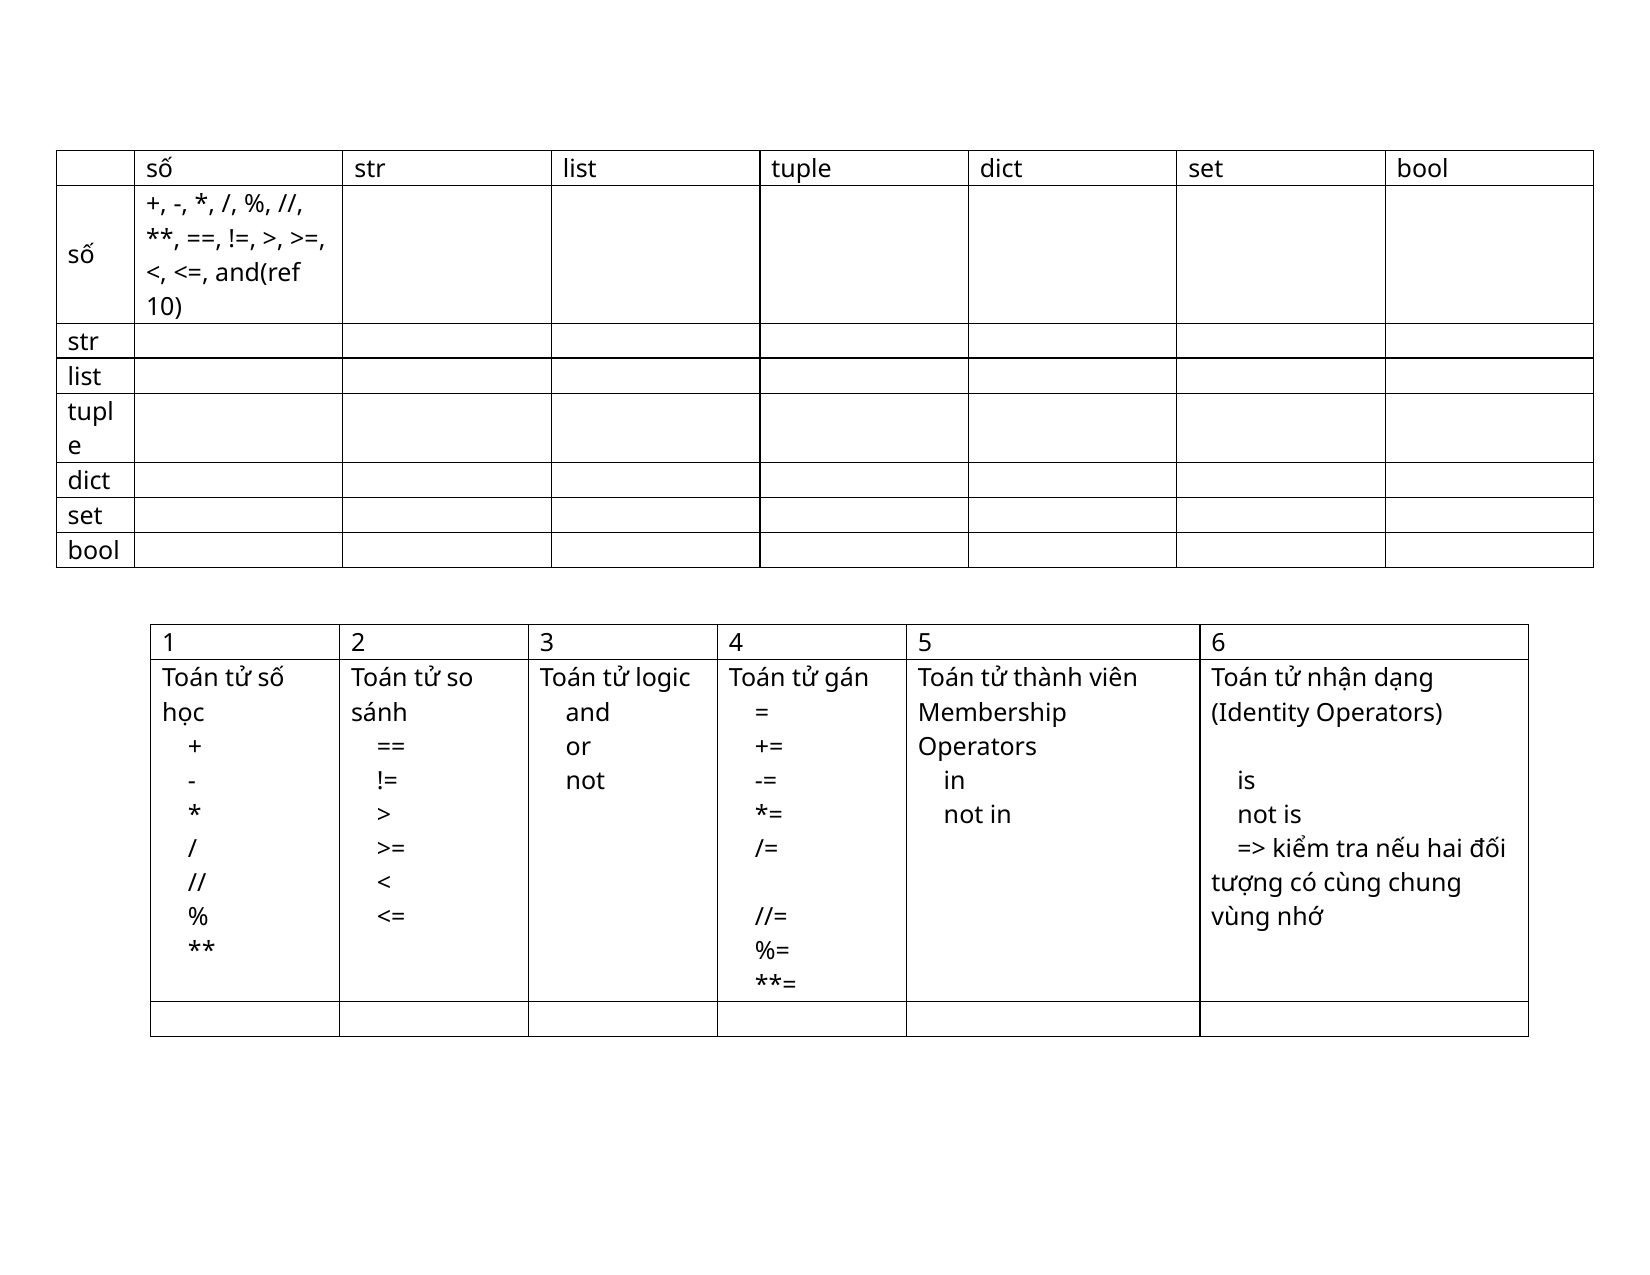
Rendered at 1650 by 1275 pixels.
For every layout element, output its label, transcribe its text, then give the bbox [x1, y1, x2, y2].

table_cell [1177, 324, 1385, 357]
table_cell [135, 498, 342, 532]
table_cell dict [57, 463, 134, 497]
table_header 3 [529, 625, 717, 659]
table_cell [761, 186, 968, 322]
table_cell [1386, 186, 1593, 322]
table_cell [761, 394, 968, 462]
table_cell list [57, 359, 134, 393]
table_cell [135, 463, 342, 497]
table_cell [1386, 463, 1593, 497]
table_cell [1201, 1002, 1528, 1036]
table_cell [1386, 533, 1593, 567]
table_cell Toán tử số học + - * / // % ** [151, 660, 339, 1001]
table_cell [761, 533, 968, 567]
table_cell set [57, 498, 134, 532]
table_cell [135, 533, 342, 567]
table_cell [552, 324, 759, 357]
table_cell [761, 324, 968, 357]
table_cell [969, 463, 1176, 497]
table_cell [969, 498, 1176, 532]
table_header 2 [340, 625, 528, 659]
table_cell [1177, 498, 1385, 532]
table_header str [343, 151, 551, 185]
table_cell [529, 1002, 717, 1036]
table_cell [969, 324, 1176, 357]
table_cell Toán tử so sánh == != > >= < <= [340, 660, 528, 1001]
table_cell tuple [57, 394, 134, 462]
table_cell [343, 324, 551, 357]
table_cell [969, 394, 1176, 462]
table_cell [343, 394, 551, 462]
table_cell [907, 1002, 1199, 1036]
table_cell Toán tử nhận dạng (Identity Operators) is not is => kiểm tra nếu hai đối tượng có cùng chung vùng nhớ [1201, 660, 1528, 1001]
table_cell [969, 533, 1176, 567]
table_cell [340, 1002, 528, 1036]
table_cell [343, 359, 551, 393]
table_cell số [57, 186, 134, 322]
table_cell [151, 1002, 339, 1036]
table_header list [552, 151, 759, 185]
table_header 1 [151, 625, 339, 659]
table_header 4 [718, 625, 906, 659]
table_cell [1386, 359, 1593, 393]
table_cell [343, 463, 551, 497]
table_cell [1177, 463, 1385, 497]
table_cell [1177, 533, 1385, 567]
table_header tuple [761, 151, 968, 185]
table_cell [1177, 359, 1385, 393]
table_cell [552, 394, 759, 462]
table_cell [1386, 394, 1593, 462]
table_cell [761, 359, 968, 393]
table_header dict [969, 151, 1176, 185]
table_cell [135, 394, 342, 462]
table_cell [969, 359, 1176, 393]
table_cell +, -, *, /, %, //, **, ==, !=, >, >=, <, <=, and(ref 10) [135, 186, 342, 322]
table_cell [969, 186, 1176, 322]
table_cell [135, 324, 342, 357]
table_header set [1177, 151, 1385, 185]
table_cell Toán tử gán = += -= *= /= //= %= **= [718, 660, 906, 1001]
table_header bool [1386, 151, 1593, 185]
table_cell [1386, 498, 1593, 532]
table_cell [718, 1002, 906, 1036]
table_cell [343, 498, 551, 532]
table_cell bool [57, 533, 134, 567]
table_cell Toán tử thành viên Membership Operators in not in [907, 660, 1199, 1001]
table_header 5 [907, 625, 1199, 659]
table_header 6 [1201, 625, 1528, 659]
table_cell str [57, 324, 134, 357]
table_cell [552, 186, 759, 322]
table_cell [552, 533, 759, 567]
table_cell [552, 498, 759, 532]
table_header số [135, 151, 342, 185]
table_cell [552, 463, 759, 497]
table_header [57, 151, 134, 185]
table_cell [1386, 324, 1593, 357]
table_cell [1177, 394, 1385, 462]
table_cell [135, 359, 342, 393]
table_cell [761, 498, 968, 532]
table_cell [343, 186, 551, 322]
table_cell [552, 359, 759, 393]
table_cell [343, 533, 551, 567]
table_cell [1177, 186, 1385, 322]
table_cell [761, 463, 968, 497]
table_cell Toán tử logic and or not [529, 660, 717, 1001]
